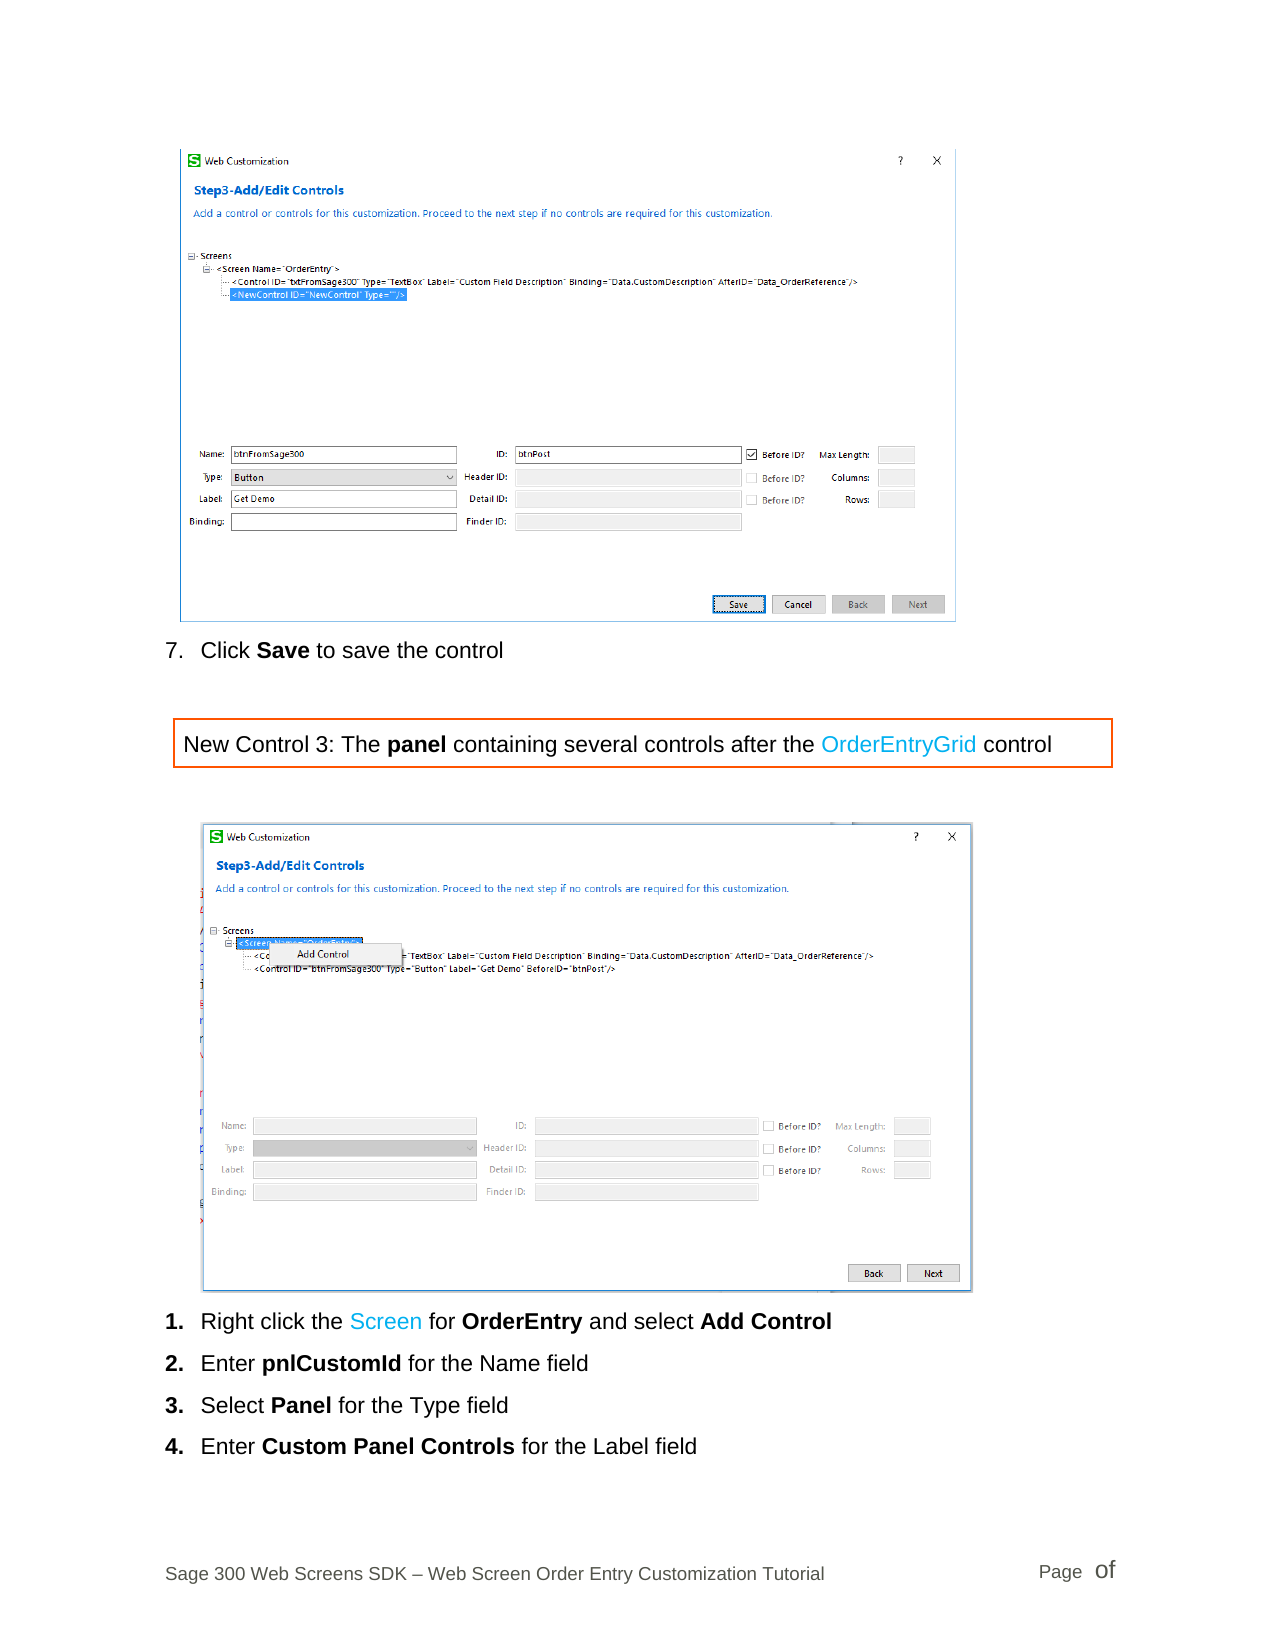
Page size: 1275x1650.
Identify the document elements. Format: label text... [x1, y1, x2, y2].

list Enter pnlCustomId for the Name field [165, 1347, 1125, 1376]
picture [200, 822, 974, 1293]
list Enter Custom Panel Controls for the Label field [165, 1431, 1125, 1460]
picture [180, 149, 956, 622]
list Select Panel for the Type field [165, 1389, 1125, 1418]
text New Control 3: The panel containing several controls after the OrderEntryGrid control [175, 720, 1111, 766]
list Right click the Screen for OrderEntry and select Add Control [165, 1306, 1125, 1335]
list Click Save to save the control [165, 634, 1125, 664]
